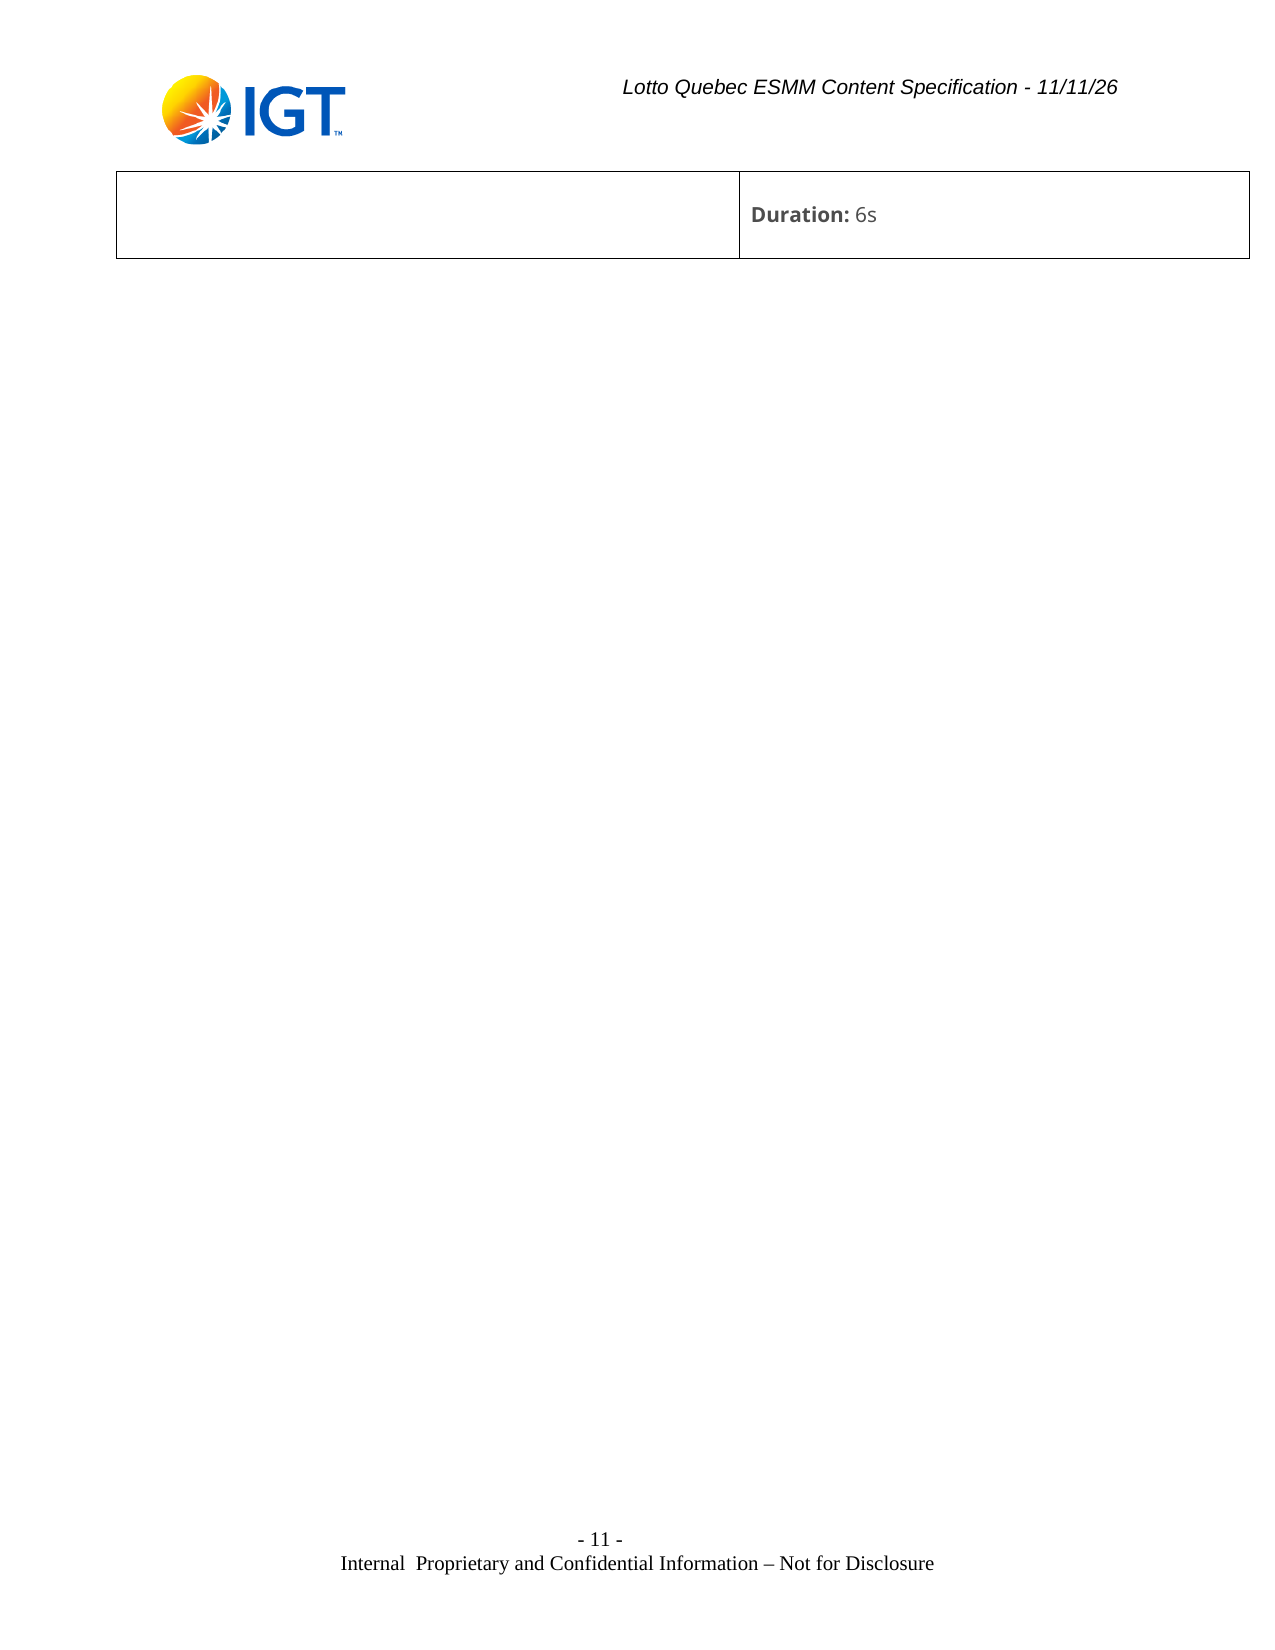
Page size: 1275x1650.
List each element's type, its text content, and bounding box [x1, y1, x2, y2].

picture [161, 75, 352, 145]
table_cell [117, 172, 739, 257]
